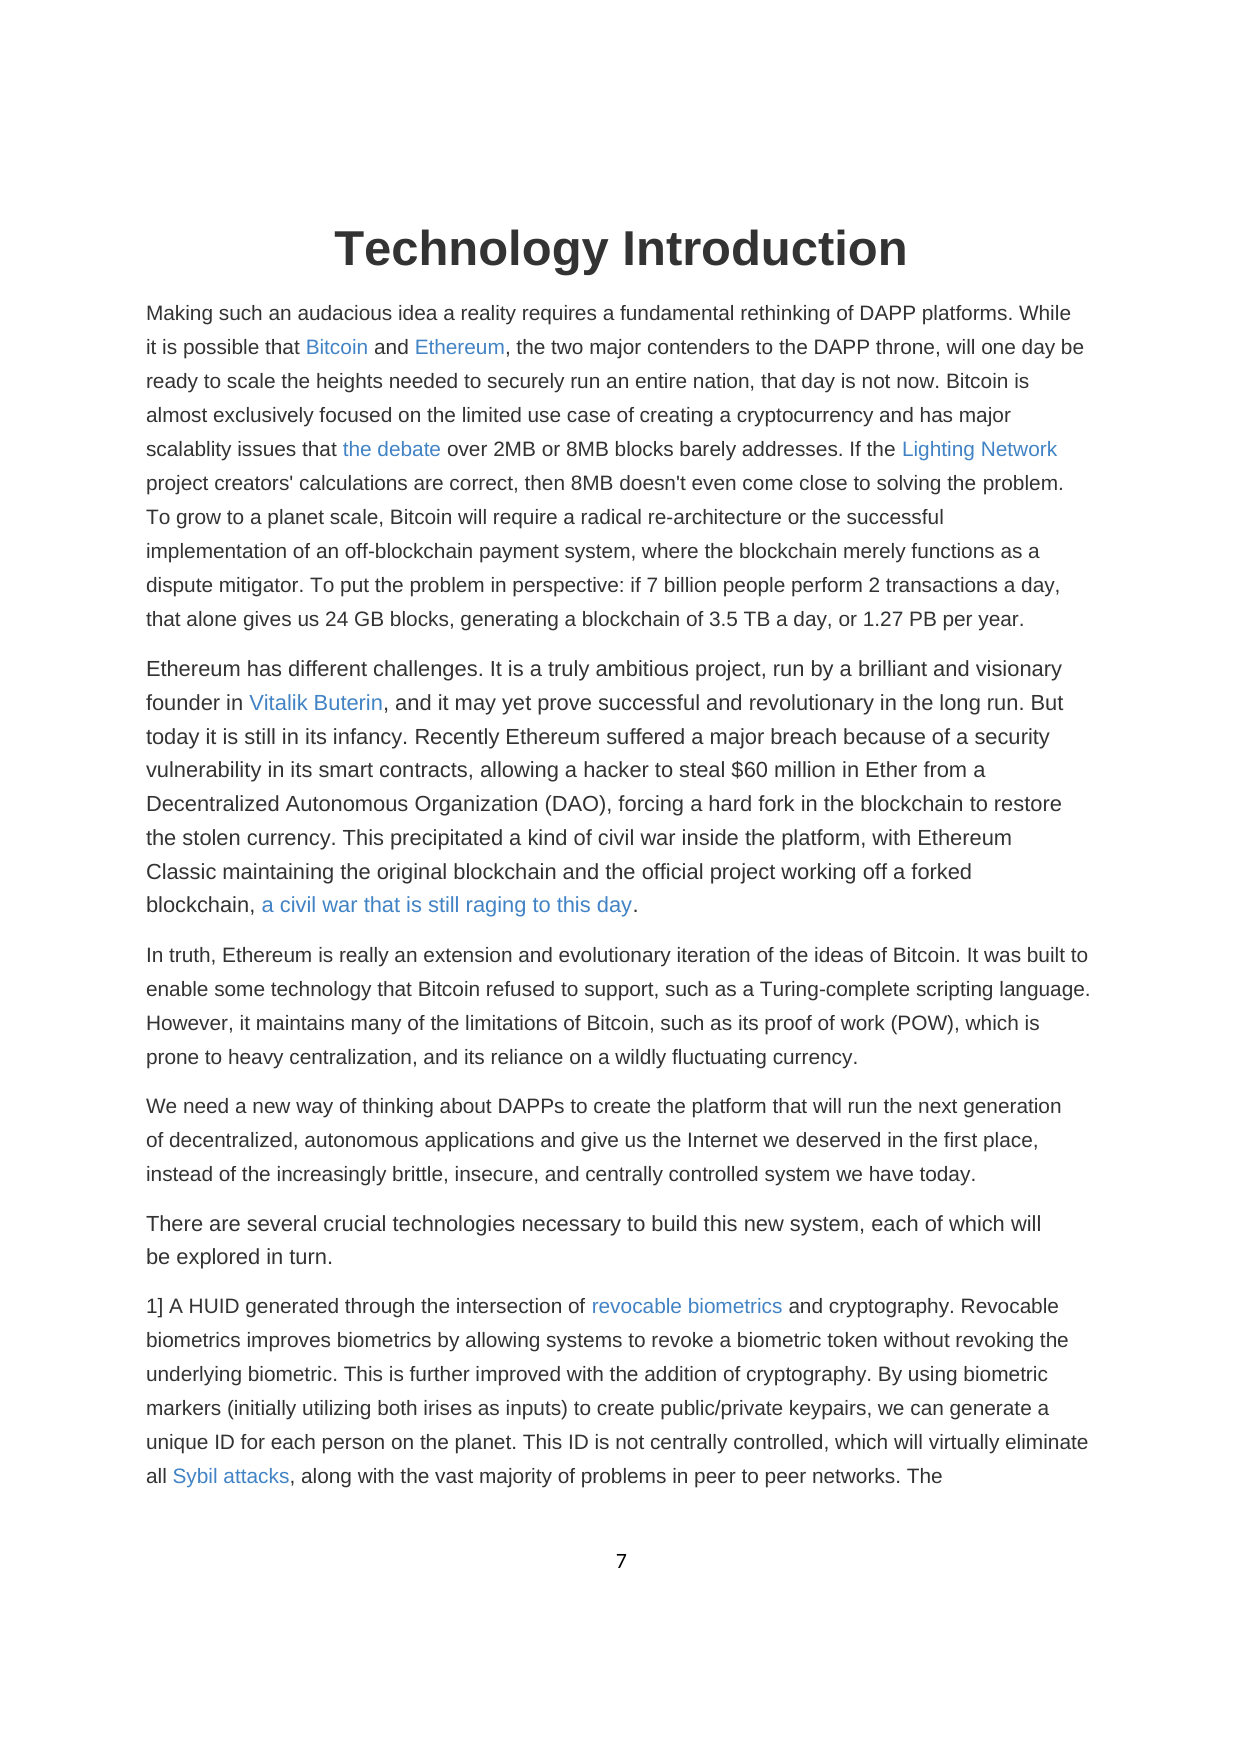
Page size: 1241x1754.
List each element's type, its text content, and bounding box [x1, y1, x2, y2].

text We need a new way of thinking about DAPPs to create the platform that will run the next generation of decentralized, autonomous applications and give us the Internet we deserved in the first place, instead of the increasingly brittle, insecure, and centrally controlled system we have today. [146, 1094, 1084, 1186]
text 7 [146, 1547, 1096, 1574]
text Technology Introduction [146, 219, 1096, 275]
text There are several crucial technologies necessary to build this new system, each of which will be explored in turn. [146, 1211, 1048, 1269]
text 1] A HUID generated through the intersection of revocable biometrics and cryptography. Revocable biometrics improves biometrics by allowing systems to revoke a biometric token without revoking the underlying biometric. This is further improved with the addition of cryptography. By using biometric markers (initially utilizing both irises as inputs) to create public/private keypairs, we can generate a unique ID for each person on the planet. This ID is not centrally controlled, which will virtually eliminate all Sybil attacks, along with the vast majority of problems in peer to peer networks. The [146, 1294, 1092, 1488]
text In truth, Ethereum is really an extension and evolutionary iteration of the ideas of Bitcoin. It was built to enable some technology that Bitcoin refused to support, such as a Turing-complete scripting language. However, it maintains many of the limitations of Bitcoin, such as its proof of work (POW), which is prone to heavy centralization, and its reliance on a wildly fluctuating currency. [146, 943, 1094, 1069]
text Ethereum has different challenges. It is a truly ambitious project, run by a brilliant and visionary founder in Vitalik Buterin, and it may yet prove successful and revolutionary in the long run. But today it is still in its infancy. Recently Ethereum suffered a major breach because of a security vulnerability in its smart contracts, allowing a hacker to steal $60 million in Ether from a Decentralized Autonomous Organization (DAO), forcing a hard fork in the blockchain to restore the stolen currency. This precipitated a kind of civil war inside the platform, with Ethereum Classic maintaining the original blockchain and the official project working off a forked blockchain, a civil war that is still raging to this day. [146, 656, 1088, 918]
text Making such an audacious idea a reality requires a fundamental rethinking of DAPP platforms. While it is possible that Bitcoin and Ethereum, the two major contenders to the DAPP throne, will one day be ready to scale the heights needed to securely run an entire nation, that day is not now. Bitcoin is almost exclusively focused on the limited use case of creating a cryptocurrency and has major scalablity issues that the debate over 2MB or 8MB blocks barely addresses. If the Lighting Network project creators' calculations are correct, then 8MB doesn't even come close to solving the problem. To grow to a planet scale, Bitcoin will require a radical re-architecture or the successful implementation of an off-blockchain payment system, where the blockchain merely functions as a dispute mitigator. To put the problem in perspective: if 7 billion people perform 2 transactions a day, that alone gives us 24 GB blocks, generating a blockchain of 3.5 TB a day, or 1.27 PB per year. [146, 301, 1088, 631]
